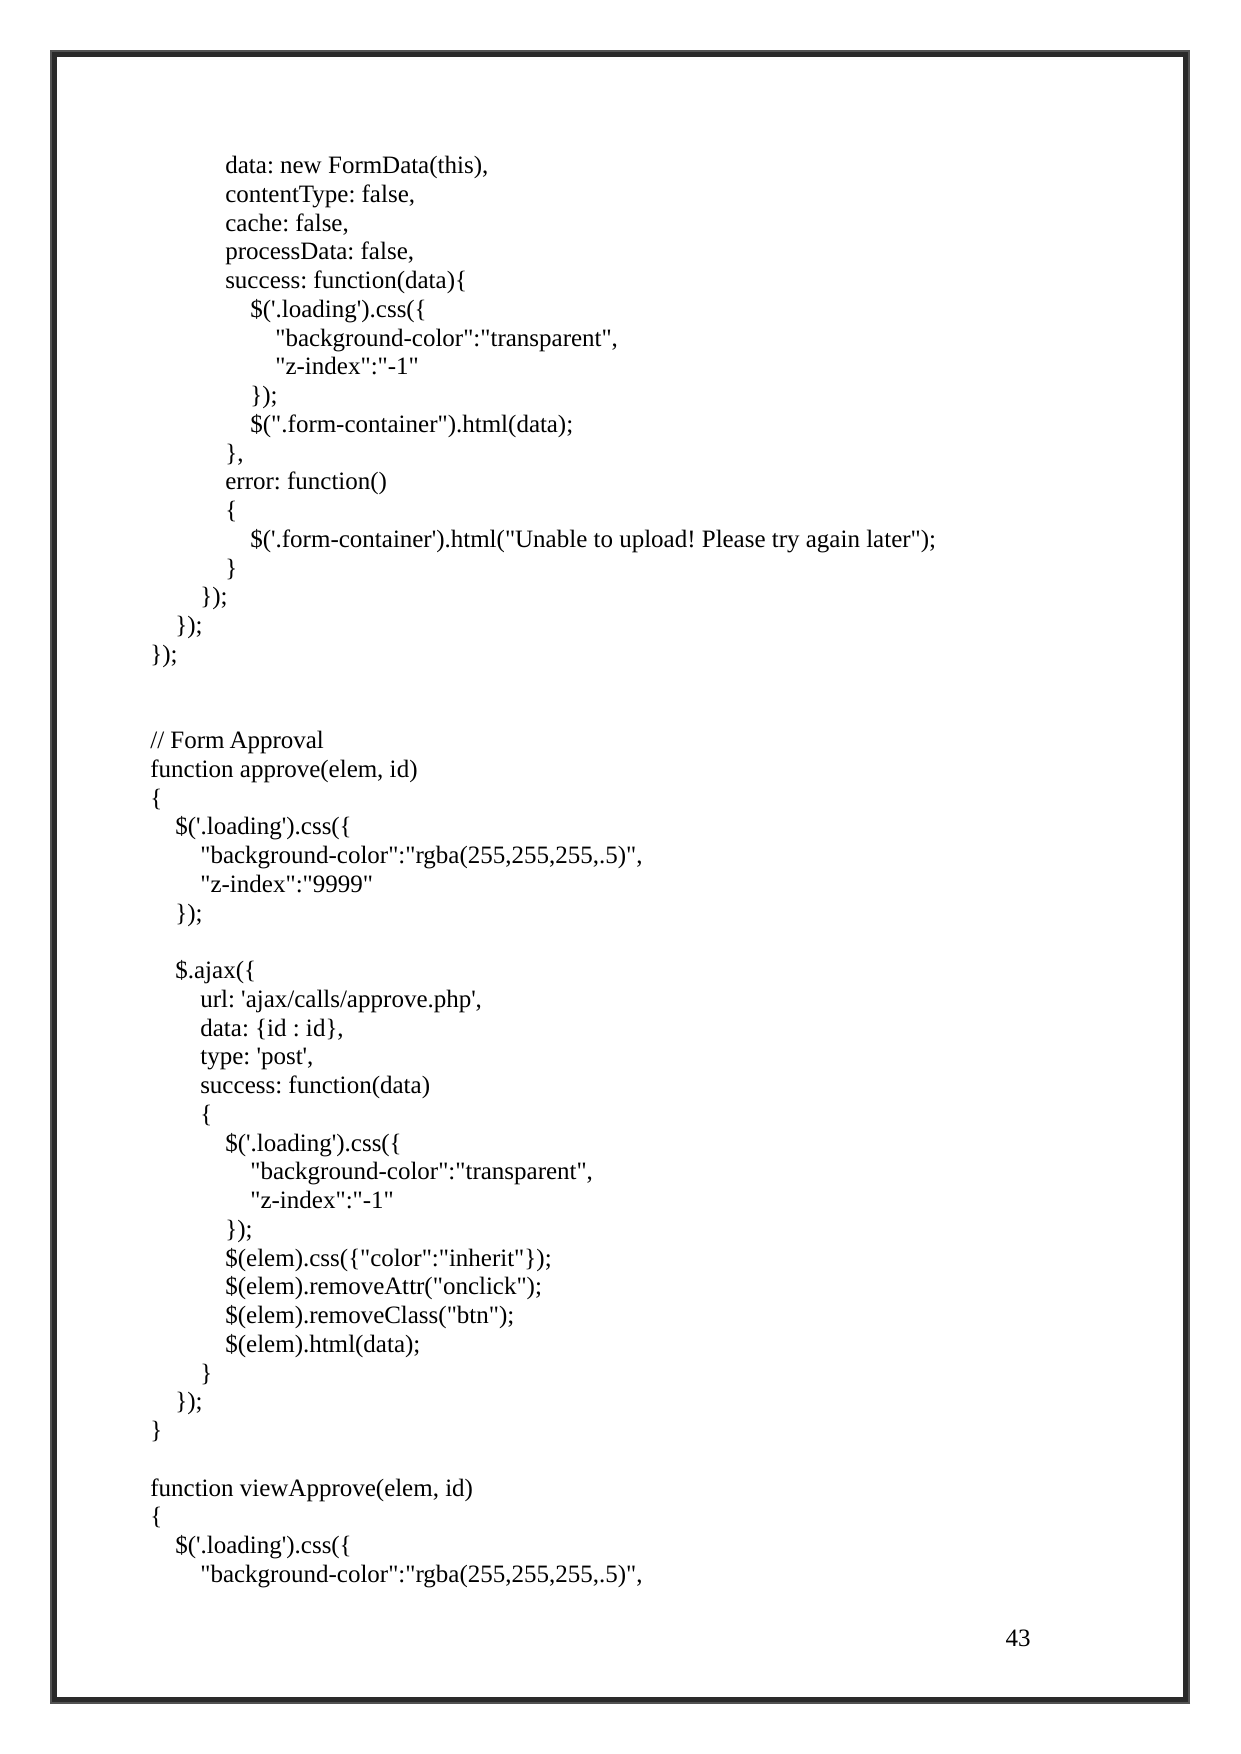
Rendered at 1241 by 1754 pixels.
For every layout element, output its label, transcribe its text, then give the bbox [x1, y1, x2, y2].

text processData: false, [150, 236, 1090, 265]
text $(".form-container").html(data); [150, 409, 1090, 438]
text $('.loading').css({ [150, 1128, 1090, 1156]
text $(elem).removeClass("btn"); [150, 1300, 1090, 1329]
text data: {id : id}, [150, 1013, 1090, 1041]
text function viewApprove(elem, id) [150, 1473, 1090, 1501]
text // Form Approval [150, 725, 1090, 754]
text cache: false, [150, 208, 1090, 236]
text $('.loading').css({ [150, 1530, 1090, 1559]
text $.ajax({ [150, 955, 1090, 984]
text $('.form-container').html("Unable to upload! Please try again later"); [150, 524, 1090, 553]
text { [150, 1099, 1090, 1128]
text }); [150, 1214, 1090, 1243]
text contentType: false, [150, 179, 1090, 208]
text url: 'ajax/calls/approve.php', [150, 984, 1090, 1013]
text { [150, 495, 1090, 524]
text }); [150, 898, 1090, 926]
text }, [150, 438, 1090, 466]
text $(elem).html(data); [150, 1329, 1090, 1358]
text { [150, 783, 1090, 811]
text "background-color":"transparent", [150, 323, 1090, 351]
text }); [150, 610, 1090, 639]
text data: new FormData(this), [150, 150, 1090, 179]
text $(elem).css({"color":"inherit"}); [150, 1243, 1090, 1271]
text }); [150, 1386, 1090, 1415]
text error: function() [150, 466, 1090, 495]
text } [150, 1415, 1090, 1444]
text $('.loading').css({ [150, 294, 1090, 323]
text }); [150, 380, 1090, 409]
text "z-index":"-1" [150, 351, 1090, 380]
text success: function(data) [150, 1070, 1090, 1099]
text $('.loading').css({ [150, 811, 1090, 840]
text } [150, 1358, 1090, 1386]
text "z-index":"-1" [150, 1185, 1090, 1214]
text "z-index":"9999" [150, 869, 1090, 898]
text function approve(elem, id) [150, 754, 1090, 783]
text "background-color":"rgba(255,255,255,.5)", [150, 1559, 1090, 1588]
text success: function(data){ [150, 265, 1090, 294]
text }); [150, 639, 1090, 668]
text { [150, 1501, 1090, 1530]
text "background-color":"rgba(255,255,255,.5)", [150, 840, 1090, 869]
text "background-color":"transparent", [150, 1156, 1090, 1185]
text $(elem).removeAttr("onclick"); [150, 1271, 1090, 1300]
text } [150, 553, 1090, 581]
text }); [150, 581, 1090, 610]
text type: 'post', [150, 1041, 1090, 1070]
